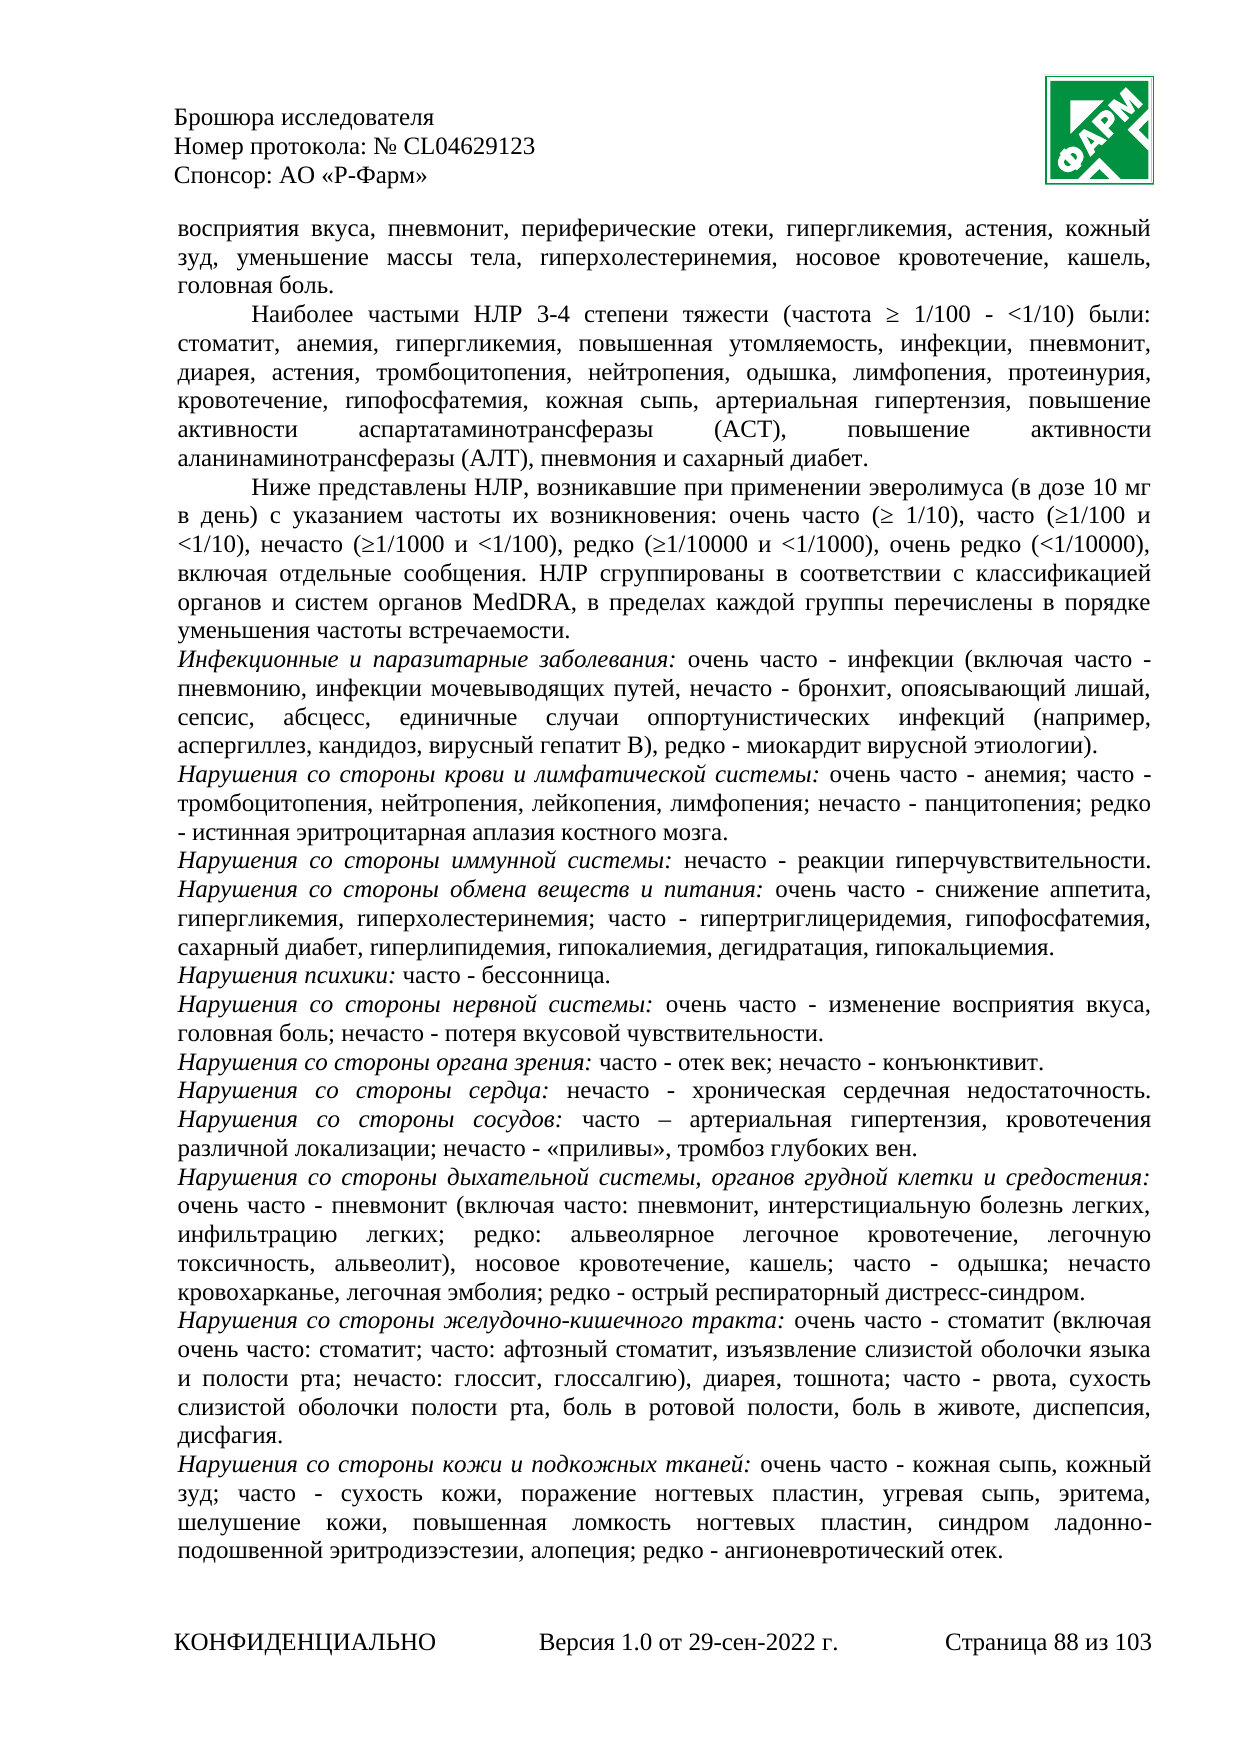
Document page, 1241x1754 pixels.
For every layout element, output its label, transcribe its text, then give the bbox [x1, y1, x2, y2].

text Ниже представлены НЛР, возникавшие при применении эверолимуса (в дозе 10 мг в день) с указанием частоты их возникновения: очень часто (≥ 1/10), часто (≥1/100 и <1/10), нечасто (≥1/1000 и <1/100), редко (≥1/10000 и <1/1000), очень редко (<1/10000), включая отдельные сообщения. НЛР сгруппированы в соответствии с классификацией органов и систем органов MedDRA, в пределах каждой группы перечислены в порядке уменьшения частоты встречаемости. [177, 472, 1152, 644]
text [177, 213, 1152, 299]
text Нарушения со стороны сердца: нечасто - хроническая сердечная недостаточность. Нарушения со стороны сосудов: часто – артериальная гипертензия, кровотечения различной локализации; нечасто - «приливы», тромбоз глубоких вен. [177, 1075, 1152, 1162]
text Наиболее частыми НЛР 3-4 степени тяжести (частота ≥ 1/100 - <1/10) были: стоматит, анемия, гипергликемия, повышенная утомляемость, инфекции, пневмонит, диарея, астения, тромбоцитопения, нейтропения, одышка, лимфопения, протеинурия, кровотечение, rипофосфатемия, кожная сыпь, артериальная гипертензия, повышение активности аспартатаминотрансферазы (АСТ), повышение активности аланинаминотрансферазы (АЛТ), пневмония и сахарный диабет. [177, 299, 1152, 472]
text Нарушения со стороны нервной системы: очень часто - изменение восприятия вкуса, головная боль; нечасто - потеря вкусовой чувствительности. [177, 989, 1152, 1047]
text Нарушения со стороны органа зрения: часто - отек век; нечасто - конъюнктивит. [177, 1047, 1152, 1075]
text Нарушения со стороны кожи и подкожных тканей: очень часто - кожная сыпь, кожный зуд; часто - сухость кожи, поражение ногтевых пластин, угревая сыпь, эритема, шелушение кожи, повышенная ломкость ногтевых пластин, синдром ладонно­подошвенной эритродизэстезии, алопеция; редко - ангионевротический отек. [177, 1449, 1152, 1564]
text Инфекционные и паразитарные заболевания: очень часто - инфекции (включая часто - пневмонию, инфекции мочевыводящих путей, нечасто - бронхит, опоясывающий лишай, сепсис, абсцесс, единичные случаи оппортунистических инфекций (например, аспергиллез, кандидоз, вирусный гепатит В), редко - миокардит вирусной этиологии). [177, 644, 1152, 759]
text Нарушения со стороны желудочно-кишечного тракта: очень часто - стоматит (включая очень часто: стоматит; часто: афтозный стоматит, изъязвление слизистой оболочки языка и полости рта; нечасто: глоссит, глоссалгию), диарея, тошнота; часто - рвота, сухость слизистой оболочки полости рта, боль в ротовой полости, боль в животе, диспепсия, дисфагия. [177, 1305, 1152, 1449]
text Нарушения со стороны крови и лимфатической системы: очень часто - анемия; часто - тромбоцитопения, нейтропения, лейкопения, лимфопения; нечасто - панцитопения; редко - истинная эритроцитарная аплазия костного мозга. [177, 759, 1152, 845]
text Нарушения со стороны дыхательной системы, органов грудной клетки и средостения: очень часто - пневмонит (включая часто: пневмонит, интерстициальную болезнь легких, инфильтрацию легких; редко: альвеолярное легочное кровотечение, легочную токсичность, альвеолит), носовое кровотечение, кашель; часто - одышка; нечасто кровохарканье, легочная эмболия; редко - острый респираторный дистресс-синдром. [177, 1162, 1152, 1305]
text Нарушения психики: часто - бессонница. [177, 960, 1152, 989]
text Нарушения со стороны иммунной системы: нечасто - реакции rиперчувствительности. Нарушения со стороны обмена веществ и питания: очень часто - снижение аппетита, гипергликемия, rиперхолестеринемия; часто - rипертриглицеридемия, гипофосфатемия, сахарный диабет, rиперлипидемия, rипокалиемия, дегидратация, rипокальциемия. [177, 845, 1152, 960]
